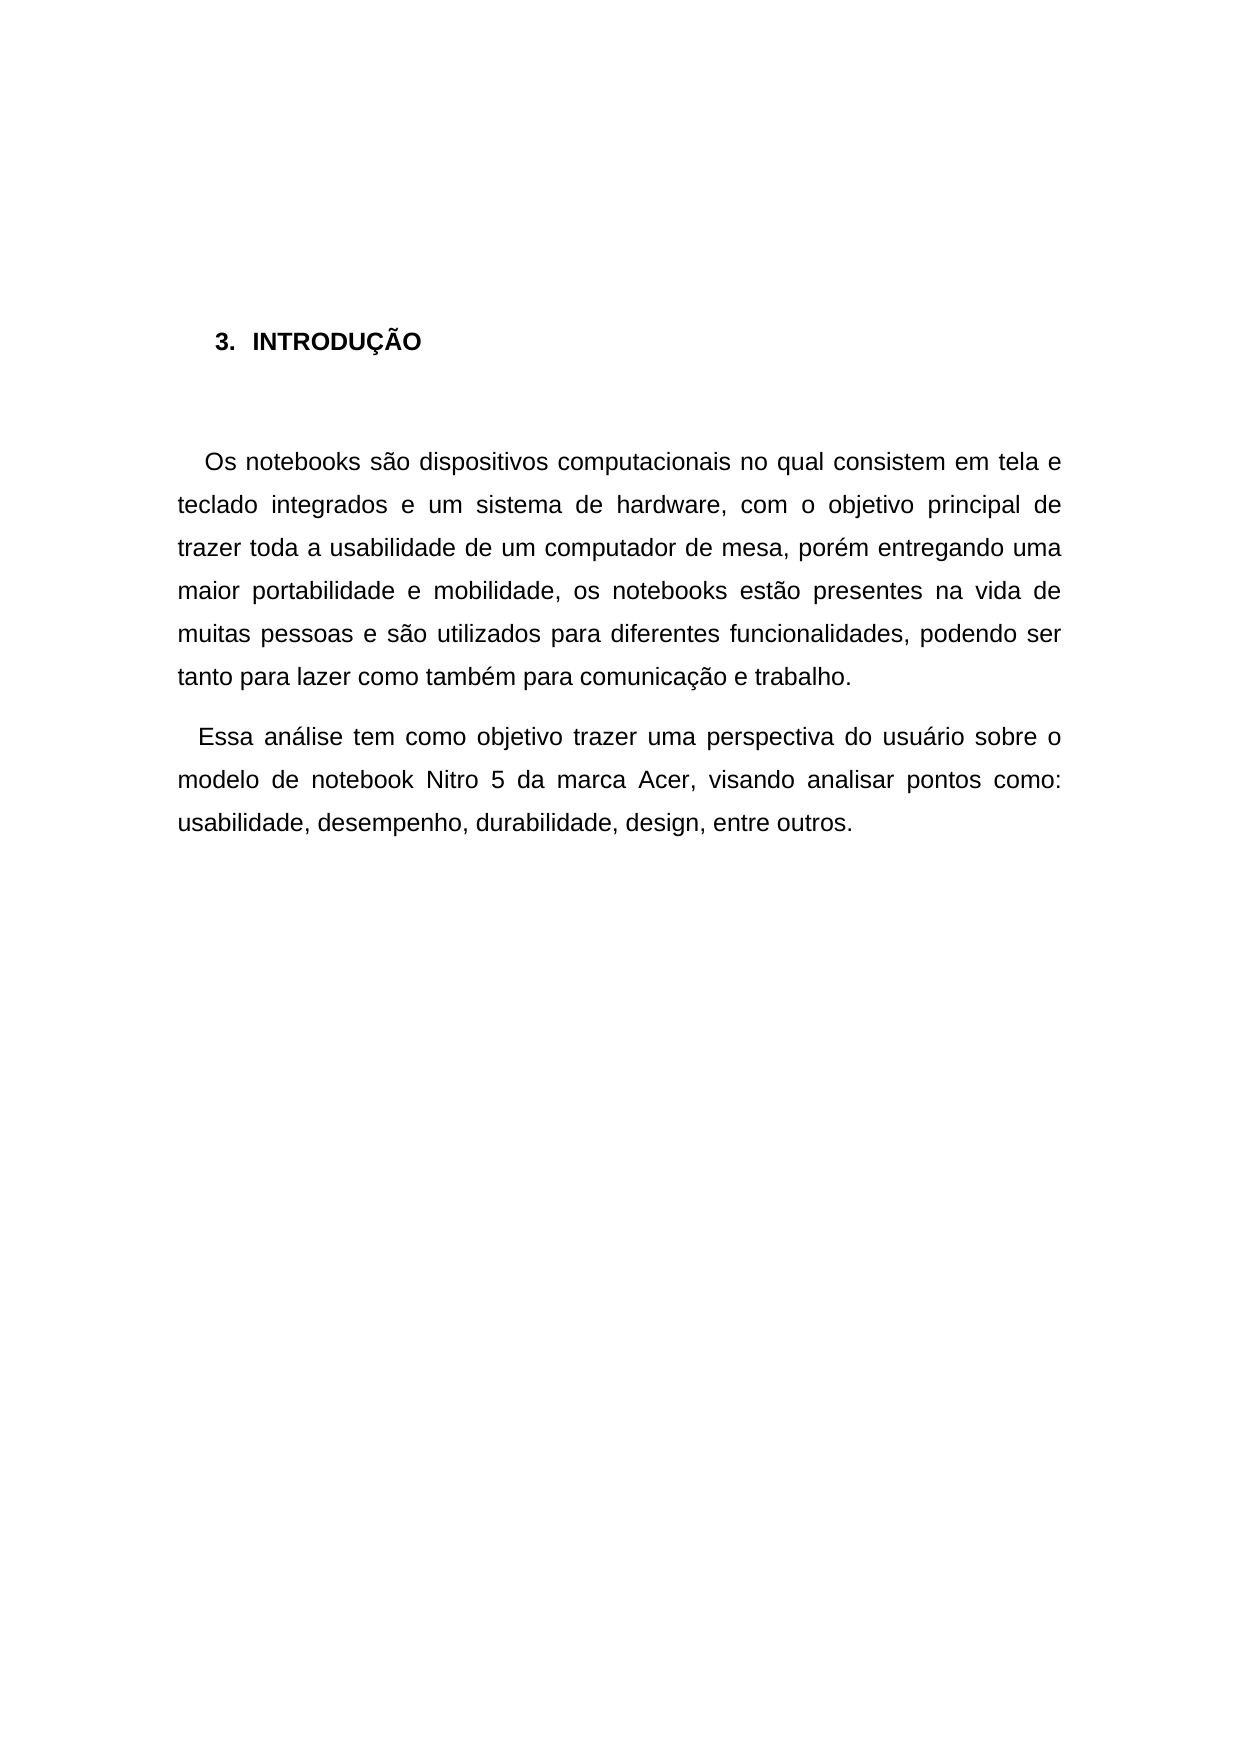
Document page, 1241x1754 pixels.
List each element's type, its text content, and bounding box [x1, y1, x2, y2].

text Os notebooks são dispositivos computacionais no qual consistem em tela e teclado integrados e um sistema de hardware, com o objetivo principal de trazer toda a usabilidade de um computador de mesa, porém entregando uma maior portabilidade e mobilidade, os notebooks estão presentes na vida de muitas pessoas e são utilizados para diferentes funcionalidades, podendo ser tanto para lazer como também para comunicação e trabalho. [177, 447, 1063, 691]
subtitle INTRODUÇÃO [215, 327, 1063, 356]
text Essa análise tem como objetivo trazer uma perspectiva do usuário sobre o modelo de notebook Nitro 5 da marca Acer, visando analisar pontos como: usabilidade, desempenho, durabilidade, design, entre outros. [177, 722, 1063, 837]
